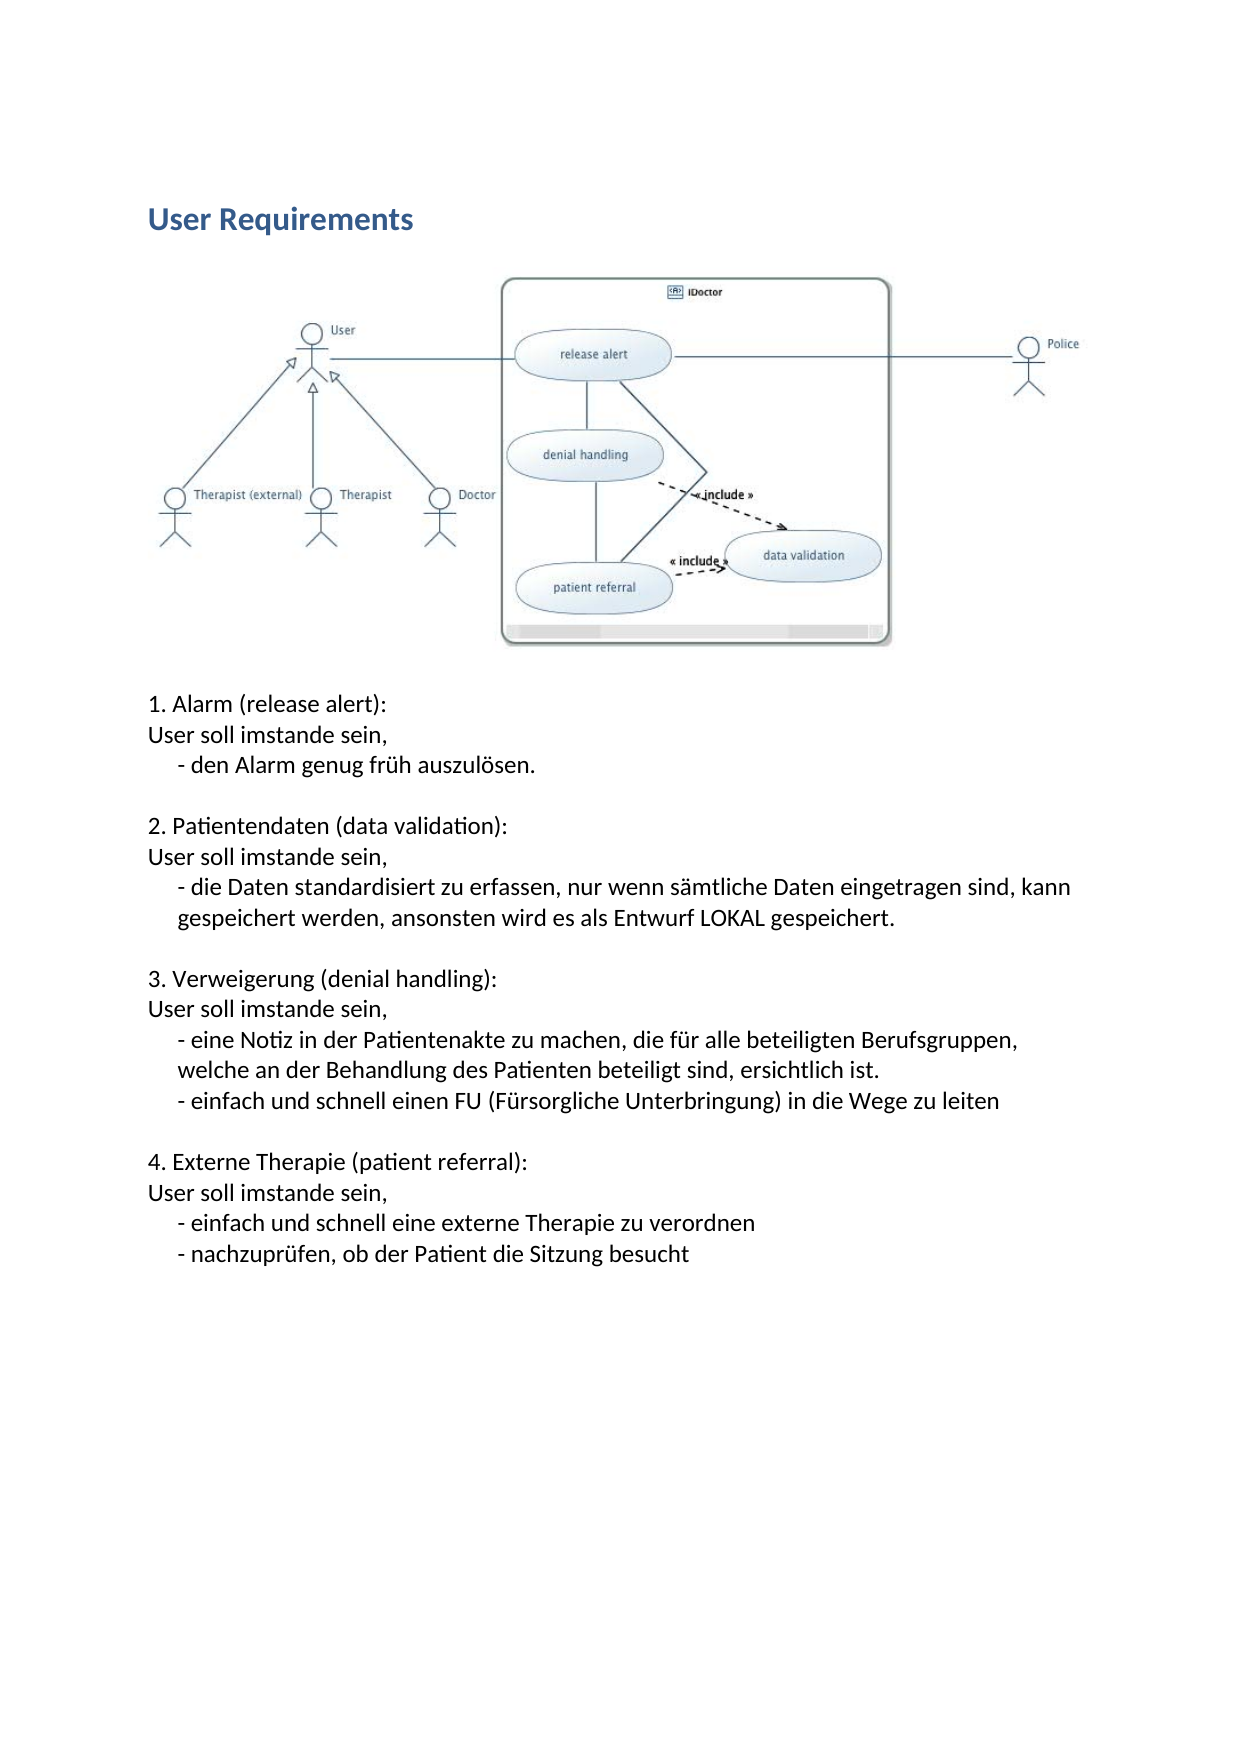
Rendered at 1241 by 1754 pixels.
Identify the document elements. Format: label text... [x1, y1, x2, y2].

text - den Alarm genug früh auszulösen. [177, 749, 1093, 780]
text 4. Externe Therapie (patient referral): [148, 1146, 1093, 1177]
text User soll imstande sein, [148, 719, 1093, 749]
text - einfach und schnell eine externe Therapie zu verordnen [177, 1207, 1093, 1238]
text User soll imstande sein, [148, 993, 1093, 1024]
picture [147, 267, 1092, 658]
text - die Daten standardisiert zu erfassen, nur wenn sämtliche Daten eingetragen sind, kann gespeichert werden, ansonsten wird es als Entwurf LOKAL gespeichert. [177, 871, 1093, 932]
text 1. Alarm (release alert): [148, 688, 1093, 719]
text User soll imstande sein, [148, 841, 1093, 871]
text User soll imstande sein, [148, 1177, 1093, 1207]
text 3. Verweigerung (denial handling): [148, 963, 1093, 993]
subtitle User Requirements [148, 198, 1093, 238]
text - einfach und schnell einen FU (Fürsorgliche Unterbringung) in die Wege zu leiten [177, 1085, 1093, 1116]
text - eine Notiz in der Patientenakte zu machen, die für alle beteiligten Berufsgruppen, welche an der Behandlung des Patienten beteiligt sind, ersichtlich ist. [177, 1024, 1093, 1085]
text 2. Patientendaten (data validation): [148, 810, 1093, 841]
text - nachzuprüfen, ob der Patient die Sitzung besucht [177, 1238, 1093, 1268]
